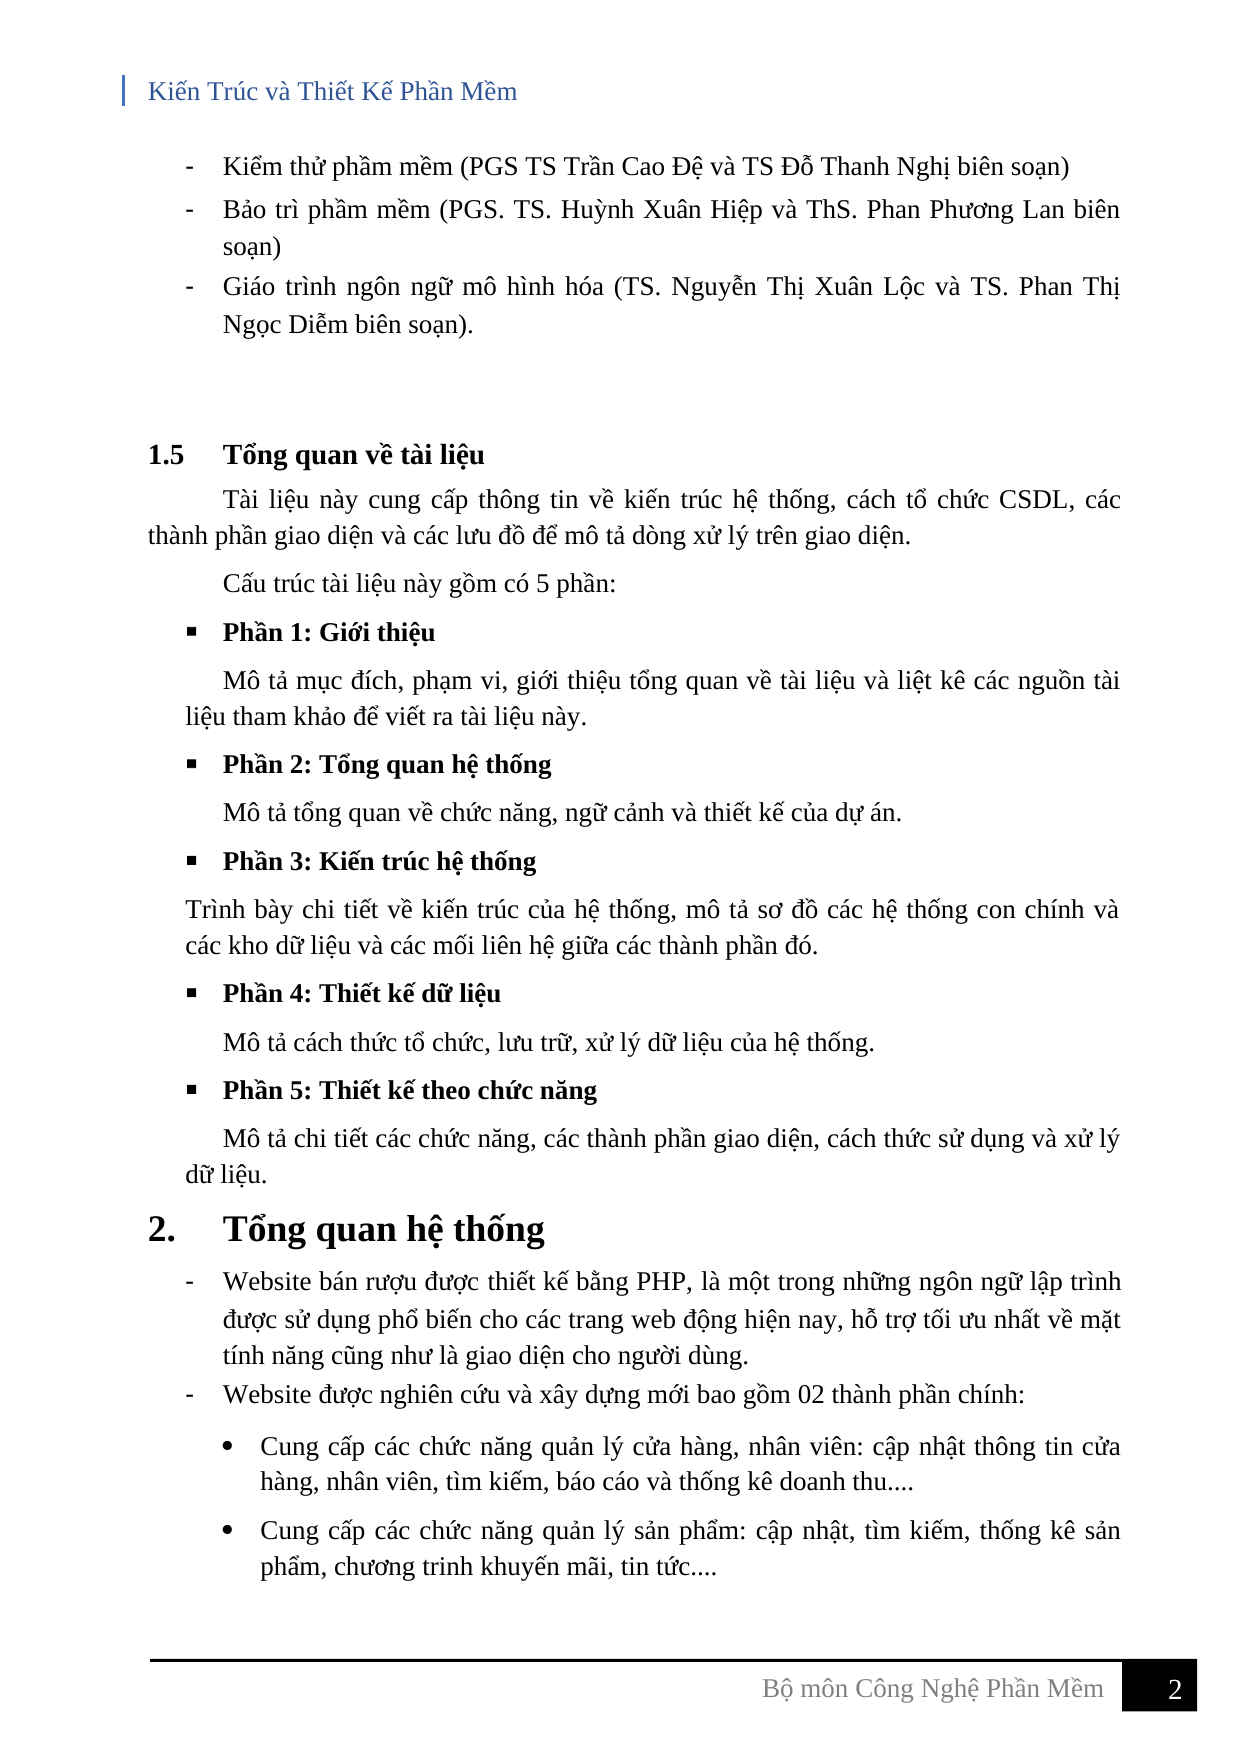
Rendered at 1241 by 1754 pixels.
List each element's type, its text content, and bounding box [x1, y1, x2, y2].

list Phần 3: Kiến trúc hệ thống [185, 845, 1122, 876]
list Phần 1: Giới thiệu [185, 616, 1122, 647]
list Website bán rượu được thiết kế bằng PHP, là một trong những ngôn ngữ lập trình được sử dụng phổ biến cho các trang web động hiện nay, hỗ trợ tối ưu nhất về mặt tính năng cũng như là giao diện cho người dùng. [185, 1262, 1122, 1370]
text Tài liệu này cung cấp thông tin về kiến trúc hệ thống, cách tổ chức CSDL, các thành phần giao diện và các lưu đồ để mô tả dòng xử lý trên giao diện. [148, 483, 1122, 550]
text Mô tả chi tiết các chức năng, các thành phần giao diện, cách thức sử dụng và xử lý dữ liệu. [185, 1122, 1122, 1189]
list Website được nghiên cứu và xây dựng mới bao gồm 02 thành phần chính: [185, 1375, 1122, 1412]
list Kiểm thử phầm mềm (PGS TS Trần Cao Đệ và TS Đỗ Thanh Nghị biên soạn) [185, 147, 1122, 183]
list Giáo trình ngôn ngữ mô hình hóa (TS. Nguyễn Thị Xuân Lộc và TS. Phan Thị Ngọc Diễm biên soạn). [185, 266, 1122, 339]
list Phần 4: Thiết kế dữ liệu [185, 977, 1122, 1008]
list Cung cấp các chức năng quản lý cửa hàng, nhân viên: cập nhật thông tin cửa hàng, nhân viên, tìm kiếm, báo cáo và thống kê doanh thu.... [223, 1430, 1122, 1497]
subtitle Tổng quan hệ thống [148, 1206, 1122, 1249]
list Phần 2: Tổng quan hệ thống [185, 748, 1122, 779]
list Cung cấp các chức năng quản lý sản phẩm: cập nhật, tìm kiếm, thống kê sản phẩm, chương trinh khuyến mãi, tin tức.... [223, 1514, 1122, 1581]
text Trình bày chi tiết về kiến trúc của hệ thống, mô tả sơ đồ các hệ thống con chính và các kho dữ liệu và các mối liên hệ giữa các thành phần đó. [185, 893, 1122, 960]
text Mô tả cách thức tổ chức, lưu trữ, xử lý dữ liệu của hệ thống. [148, 1026, 1122, 1057]
list Bảo trì phầm mềm (PGS. TS. Huỳnh Xuân Hiệp và ThS. Phan Phương Lan biên soạn) [185, 189, 1122, 262]
text Mô tả mục đích, phạm vi, giới thiệu tổng quan về tài liệu và liệt kê các nguồn tài liệu tham khảo để viết ra tài liệu này. [185, 664, 1122, 731]
list Phần 5: Thiết kế theo chức năng [185, 1074, 1122, 1105]
text Cấu trúc tài liệu này gồm có 5 phần: [148, 567, 1122, 599]
text Mô tả tổng quan về chức năng, ngữ cảnh và thiết kế của dự án. [148, 797, 1122, 828]
subtitle Tổng quan về tài liệu [148, 437, 1122, 471]
